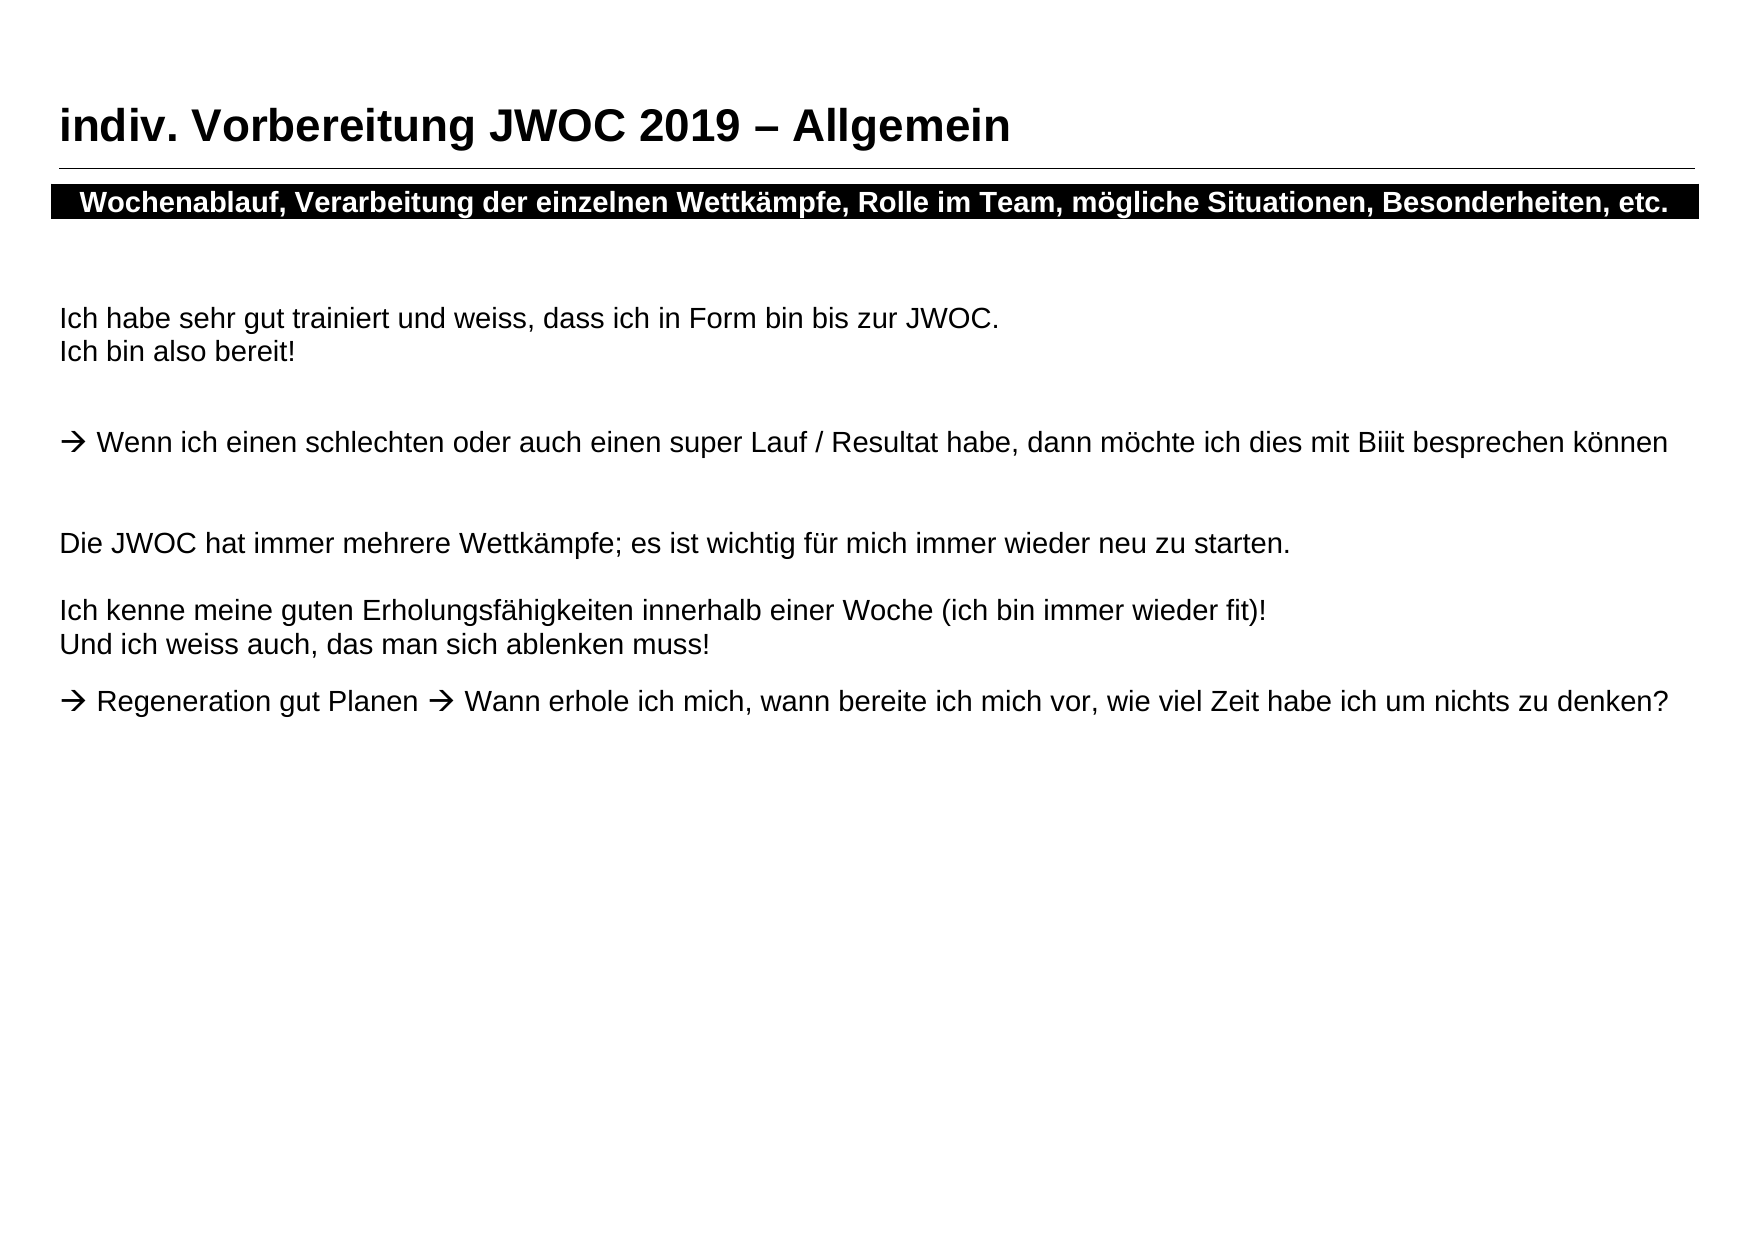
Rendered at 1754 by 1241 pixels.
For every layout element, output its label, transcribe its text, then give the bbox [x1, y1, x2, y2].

text Wenn ich einen schlechten oder auch einen super Lauf / Resultat habe, dann möchte ich dies mit Biiit besprechen können [59, 392, 1695, 459]
text Ich kenne meine guten Erholungsfähigkeiten innerhalb einer Woche (ich bin immer wieder fit)! Und ich weiss auch, das man sich ablenken muss! [59, 559, 1695, 684]
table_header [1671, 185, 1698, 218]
text indiv. Vorbereitung JWOC 2019 – Allgemein [59, 99, 1695, 152]
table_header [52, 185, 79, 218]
text Regeneration gut Planen Wann erhole ich mich, wann bereite ich mich vor, wie viel Zeit habe ich um nichts zu denken? [59, 684, 1695, 718]
text Die JWOC hat immer mehrere Wettkämpfe; es ist wichtig für mich immer wieder neu zu starten. [59, 492, 1695, 559]
text Ich habe sehr gut trainiert und weiss, dass ich in Form bin bis zur JWOC. Ich bin also bereit! [59, 267, 1695, 392]
